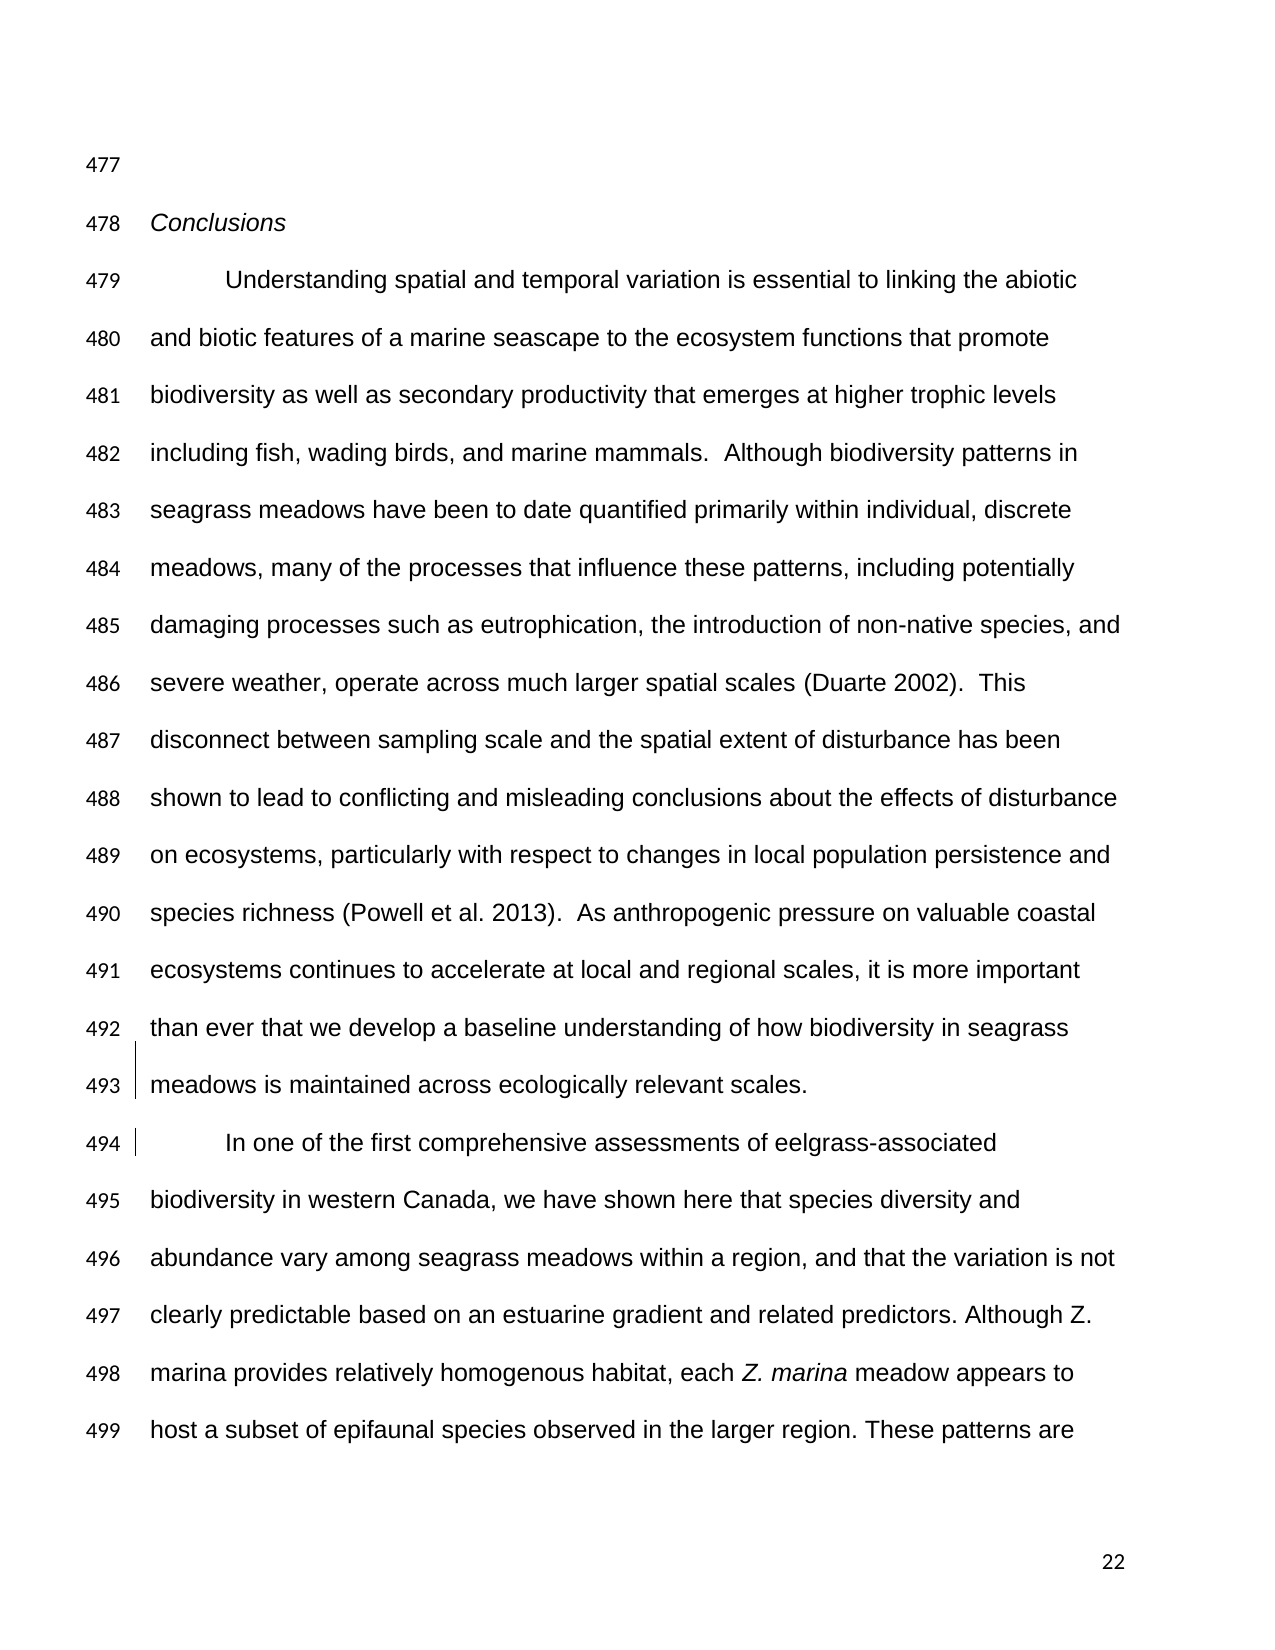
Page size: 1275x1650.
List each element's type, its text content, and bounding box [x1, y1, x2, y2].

text Understanding spatial and temporal variation is essential to linking the abiotic and biotic features of a marine seascape to the ecosystem functions that promote biodiversity as well as secondary productivity that emerges at higher trophic levels including fish, wading birds, and marine mammals. Although biodiversity patterns in seagrass meadows have been to date quantified primarily within individual, discrete meadows, many of the processes that influence these patterns, including potentially damaging processes such as eutrophication, the introduction of non-native species, and severe weather, operate across much larger spatial scales (Duarte 2002). This disconnect between sampling scale and the spatial extent of disturbance has been shown to lead to conflicting and misleading conclusions about the effects of disturbance on ecosystems, particularly with respect to changes in local population persistence and species richness (Powell et al. 2013). As anthropogenic pressure on valuable coastal ecosystems continues to accelerate at local and regional scales, it is more important than ever that we develop a baseline understanding of how biodiversity in seagrass meadows is maintained across ecologically relevant scales. [150, 265, 1125, 1099]
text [150, 1127, 1125, 1444]
text Conclusions [150, 207, 1125, 236]
